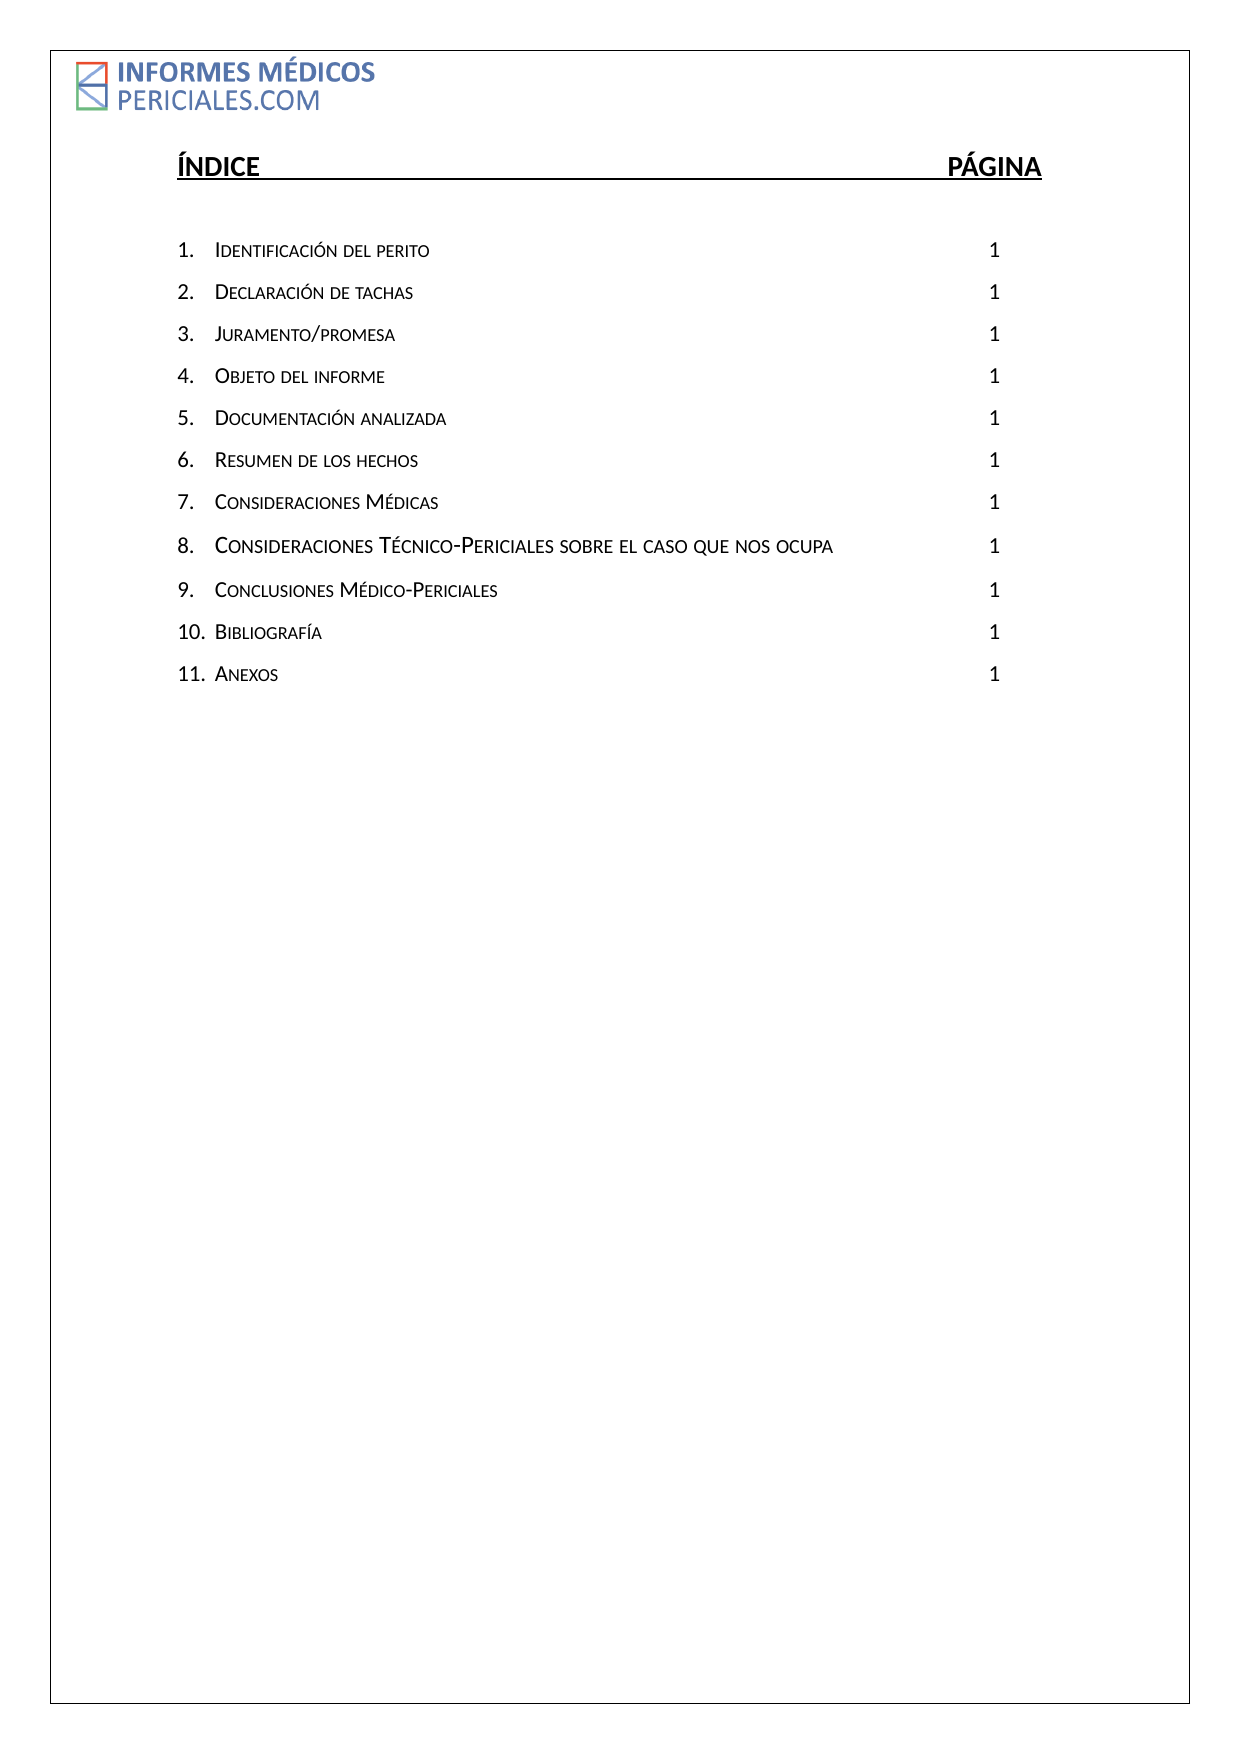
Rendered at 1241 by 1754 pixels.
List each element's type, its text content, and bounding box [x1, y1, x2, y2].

list Anexos 1 [177, 659, 1063, 687]
list Documentación analizada 1 [177, 403, 1063, 431]
list Identificación del perito 1 [177, 236, 1063, 263]
text ÍNDICE PÁGINA [177, 148, 1063, 183]
list Resumen de los hechos 1 [177, 445, 1063, 473]
list Bibliografía 1 [177, 617, 1063, 645]
list Consideraciones Técnico-Periciales sobre el caso que nos ocupa 1 [177, 529, 1063, 560]
list Juramento/promesa 1 [177, 319, 1063, 347]
list Conclusiones Médico-Periciales 1 [177, 575, 1063, 603]
list Consideraciones Médicas 1 [177, 487, 1063, 515]
list Declaración de tachas 1 [177, 277, 1063, 306]
picture [63, 52, 392, 126]
list Objeto del informe 1 [177, 361, 1063, 389]
